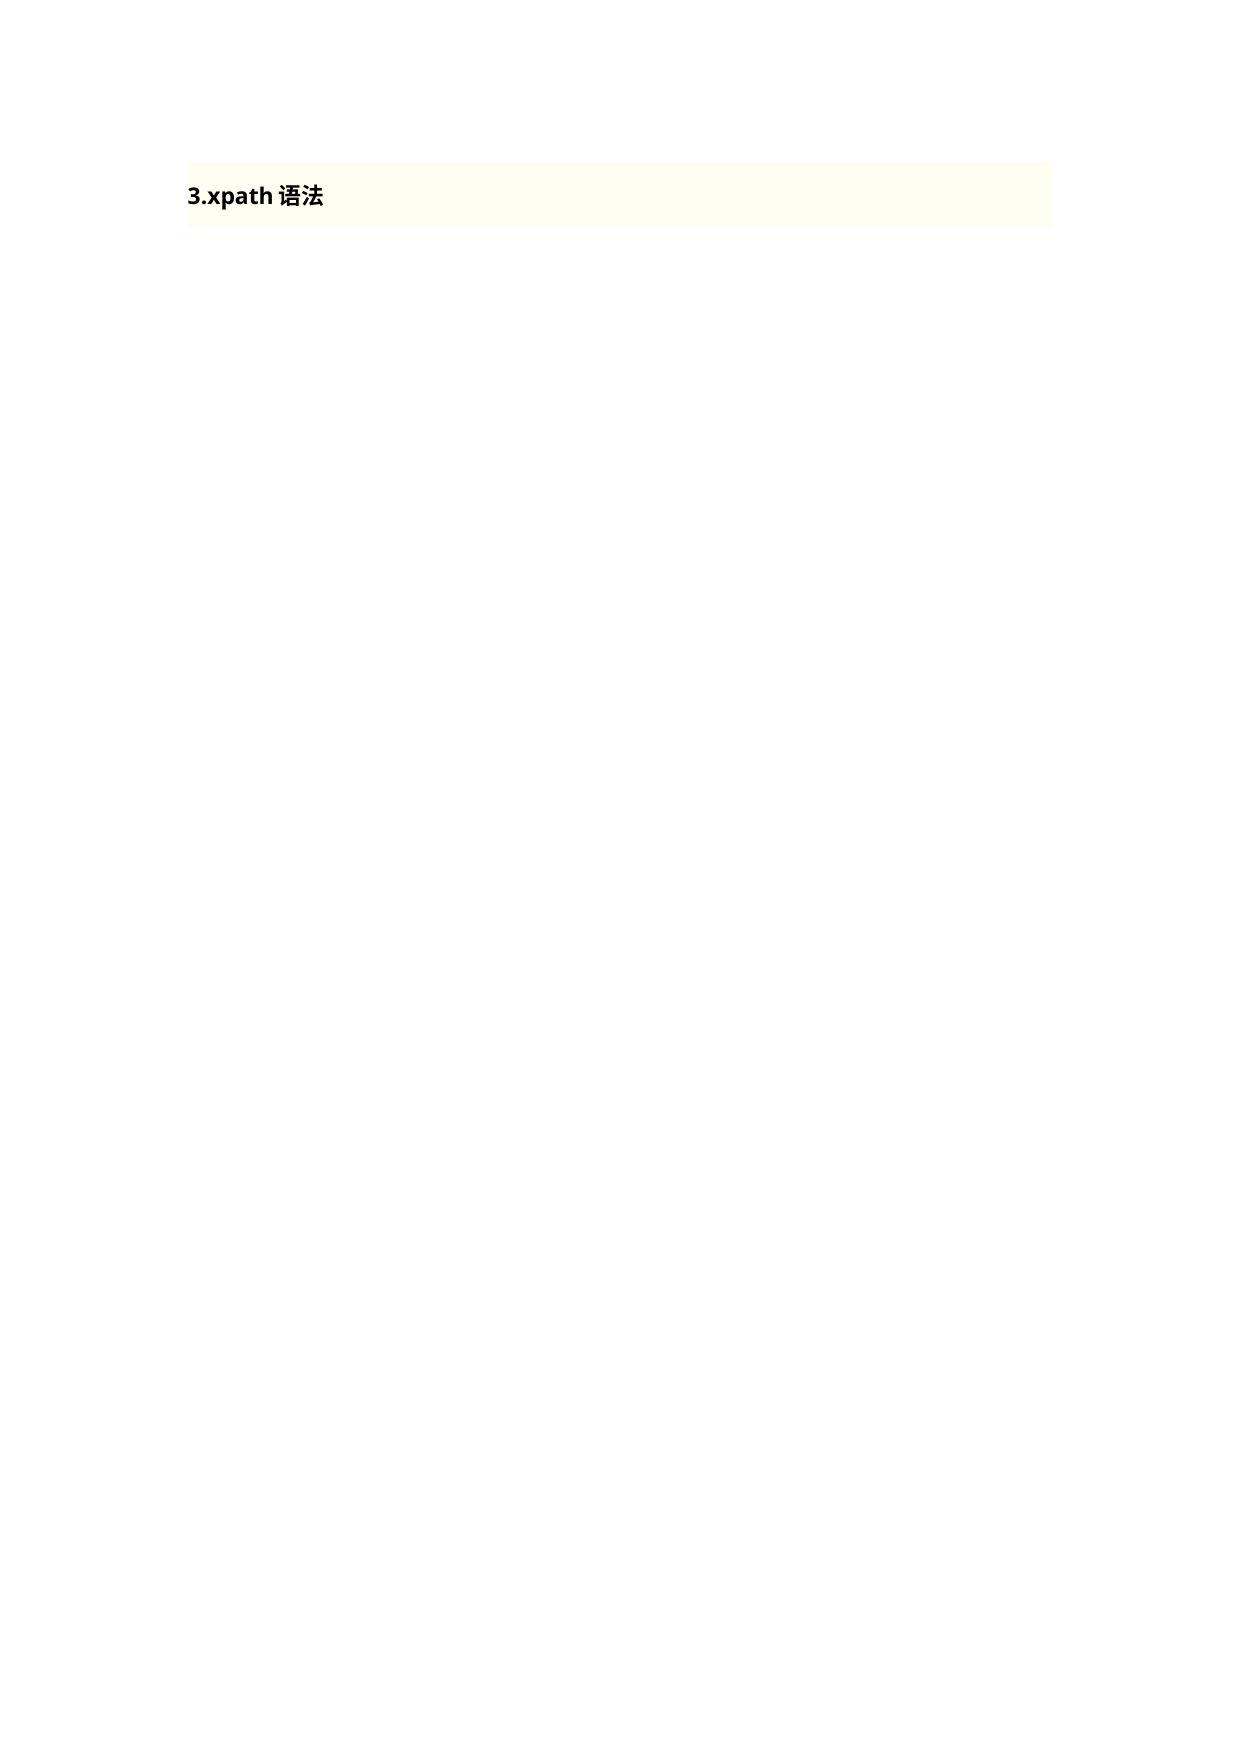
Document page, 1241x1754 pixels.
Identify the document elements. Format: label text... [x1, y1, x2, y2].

subtitle 3.xpath语法 [187, 162, 1053, 227]
